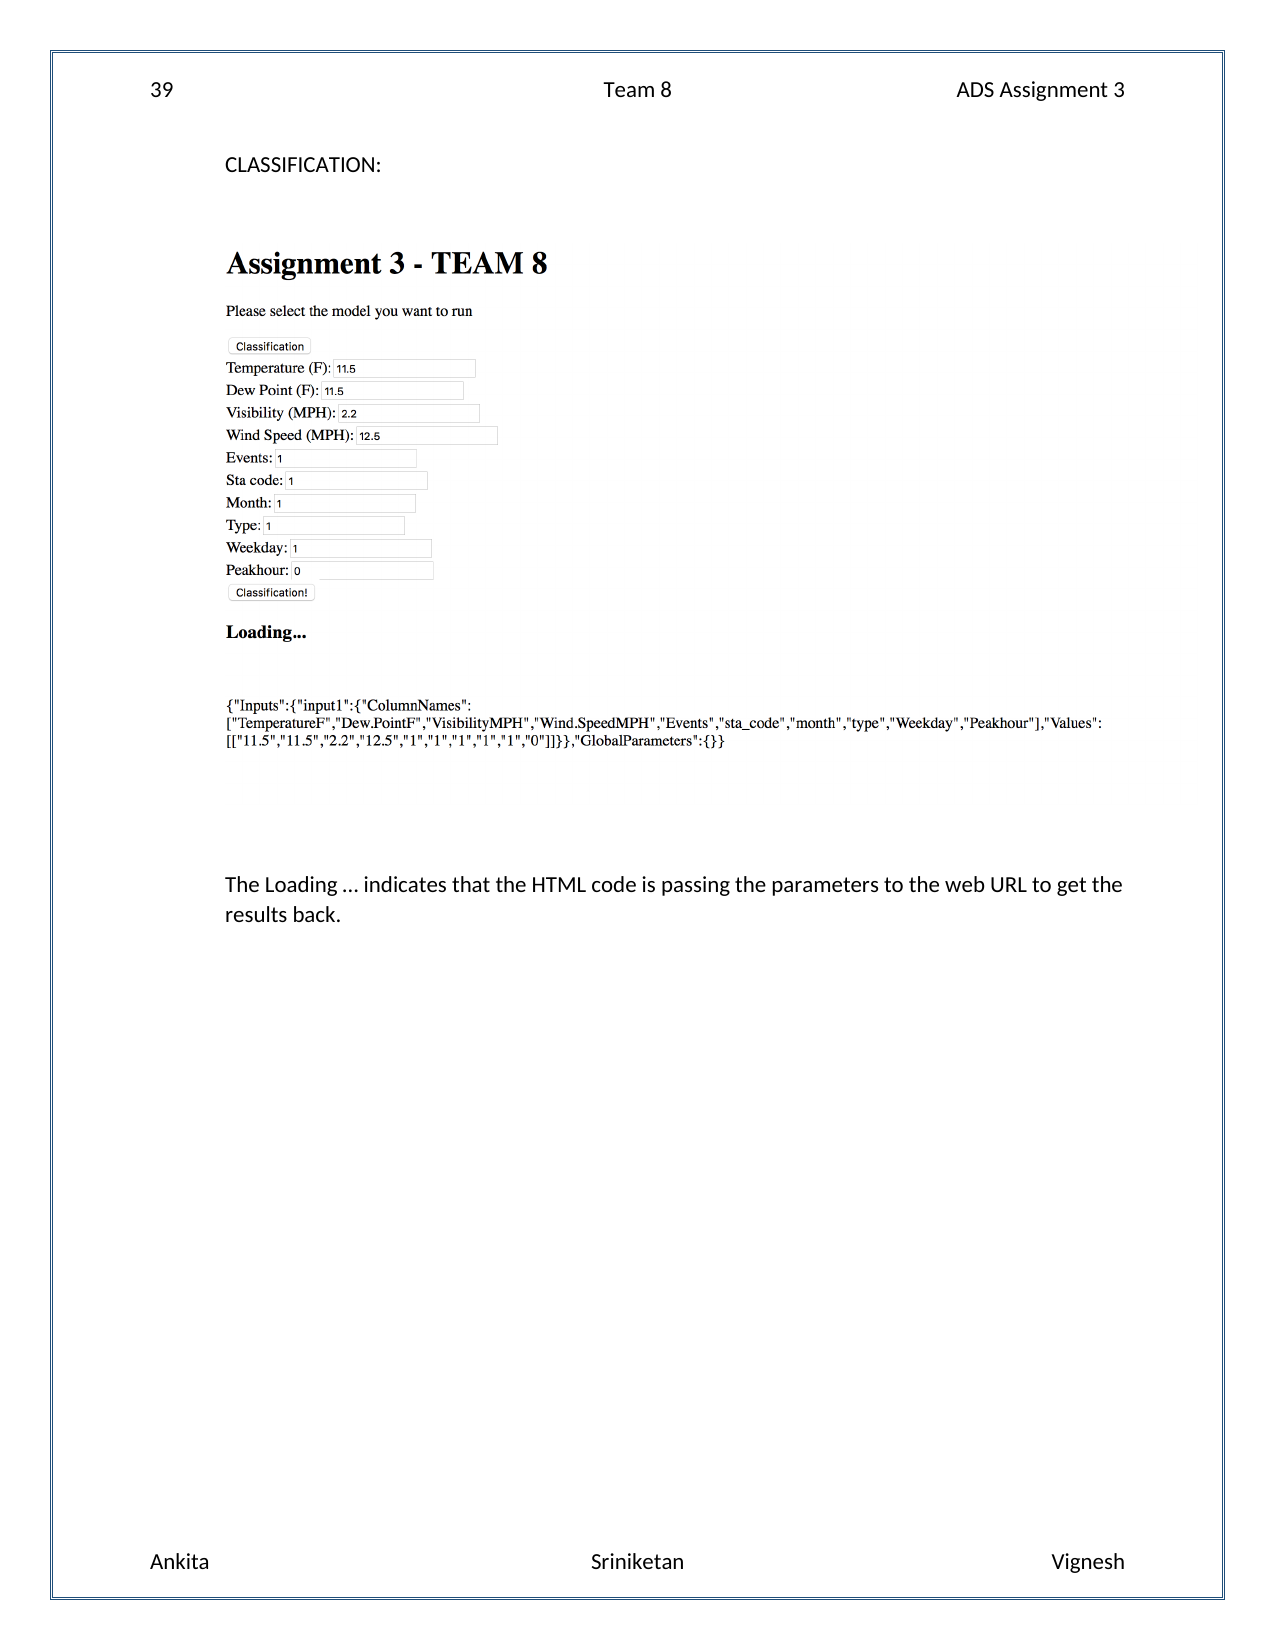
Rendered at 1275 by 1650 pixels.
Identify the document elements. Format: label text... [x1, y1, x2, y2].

text CLASSIFICATION: [225, 150, 1125, 178]
picture [225, 243, 1198, 805]
text The Loading … indicates that the HTML code is passing the parameters to the web URL to get the results back. [225, 870, 1125, 928]
